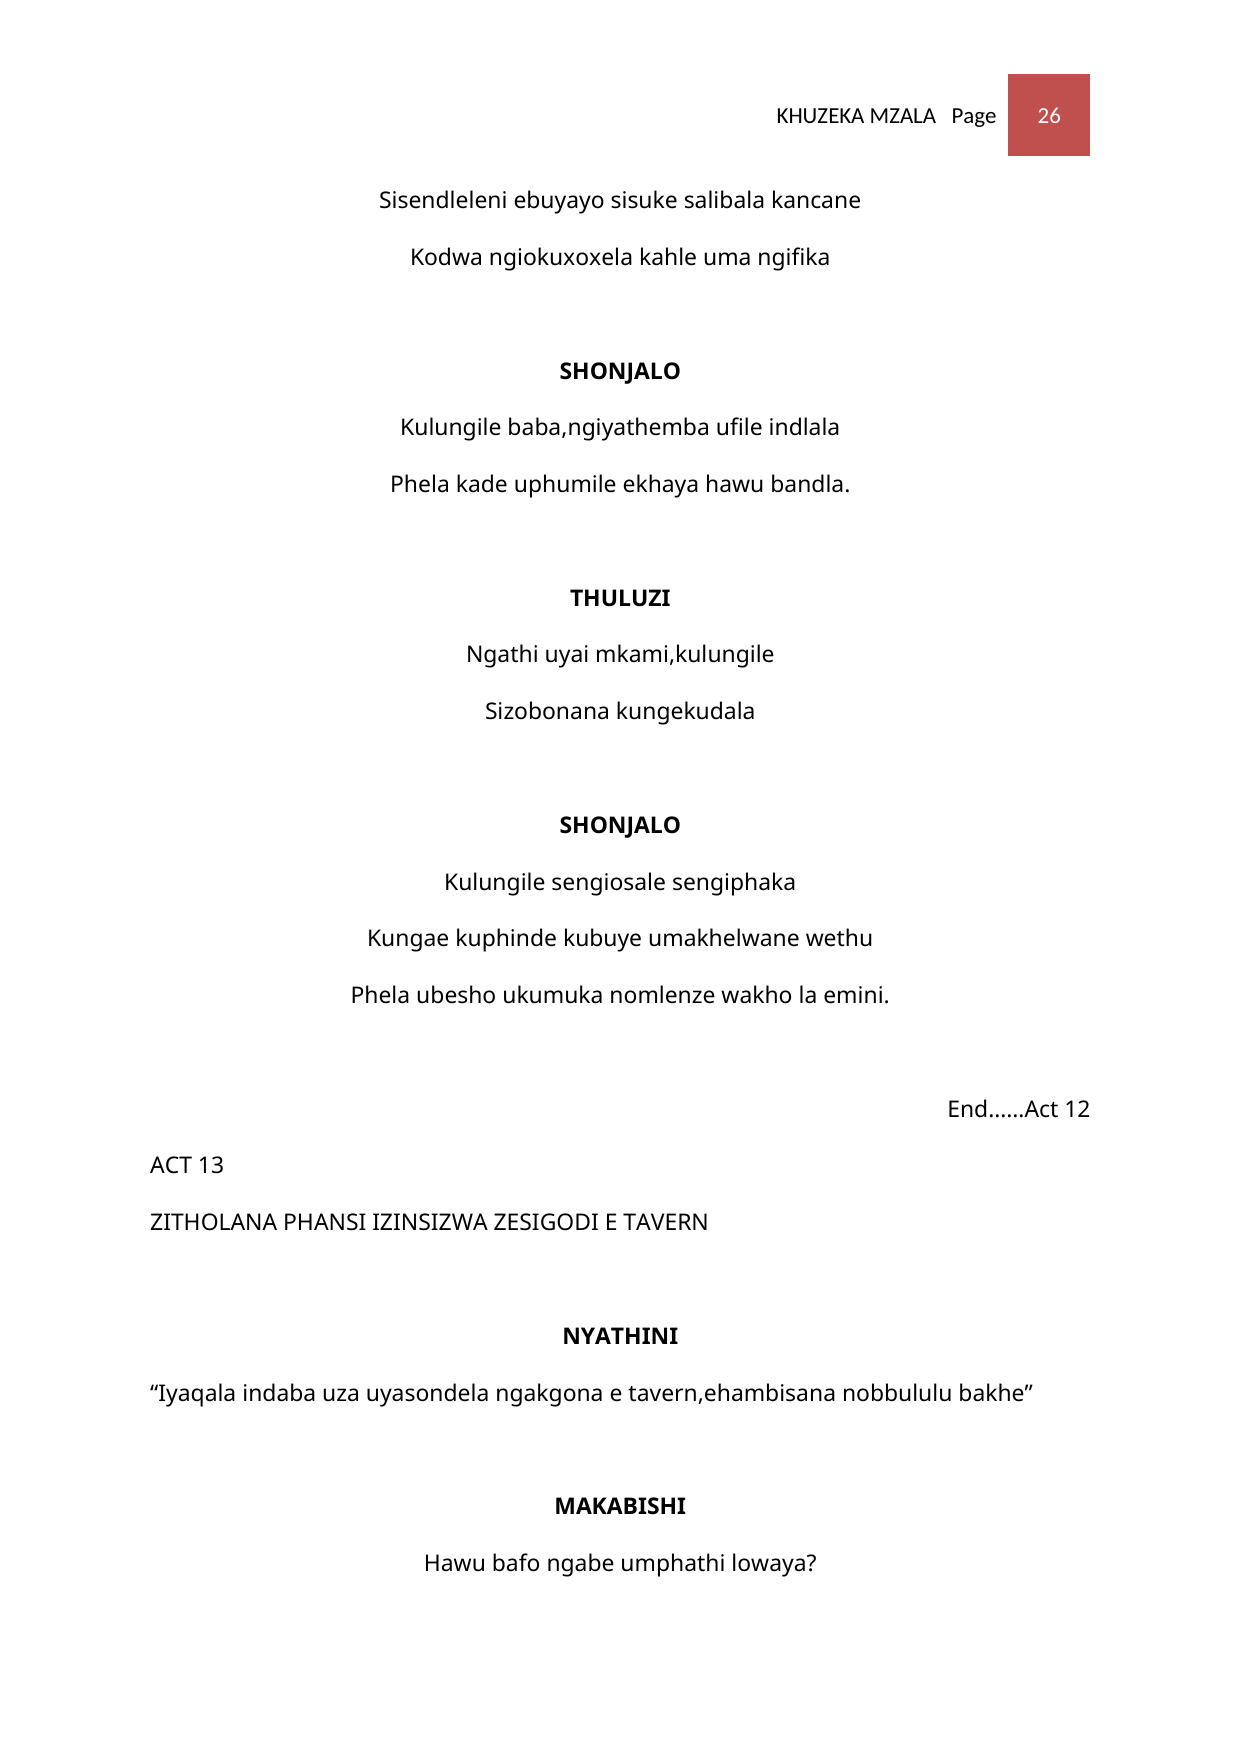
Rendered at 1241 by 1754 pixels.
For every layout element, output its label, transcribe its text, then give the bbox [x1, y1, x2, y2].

text SHONJALO [150, 809, 1090, 840]
text Kungae kuphinde kubuye umakhelwane wethu [150, 922, 1090, 953]
text “Iyaqala indaba uza uyasondela ngakgona e tavern,ehambisana nobbululu bakhe” [150, 1376, 1090, 1408]
text SHONJALO [150, 354, 1090, 386]
text Kodwa ngiokuxoxela kahle uma ngifika [150, 241, 1090, 272]
text THULUZI [150, 582, 1090, 613]
text Kulungile sengiosale sengiphaka [150, 866, 1090, 897]
text Hawu bafo ngabe umphathi lowaya? [150, 1547, 1090, 1578]
text MAKABISHI [150, 1490, 1090, 1521]
text ACT 13 [150, 1149, 1090, 1181]
text End……Act 12 [150, 1093, 1090, 1124]
text Sizobonana kungekudala [150, 695, 1090, 726]
text ZITHOLANA PHANSI IZINSIZWA ZESIGODI E TAVERN [150, 1206, 1090, 1237]
text Kulungile baba,ngiyathemba ufile indlala [150, 411, 1090, 443]
text Phela ubesho ukumuka nomlenze wakho la emini. [150, 979, 1090, 1010]
text Sisendleleni ebuyayo sisuke salibala kancane [150, 184, 1090, 216]
text Ngathi uyai mkami,kulungile [150, 638, 1090, 670]
text NYATHINI [150, 1320, 1090, 1351]
text Phela kade uphumile ekhaya hawu bandla. [150, 468, 1090, 499]
